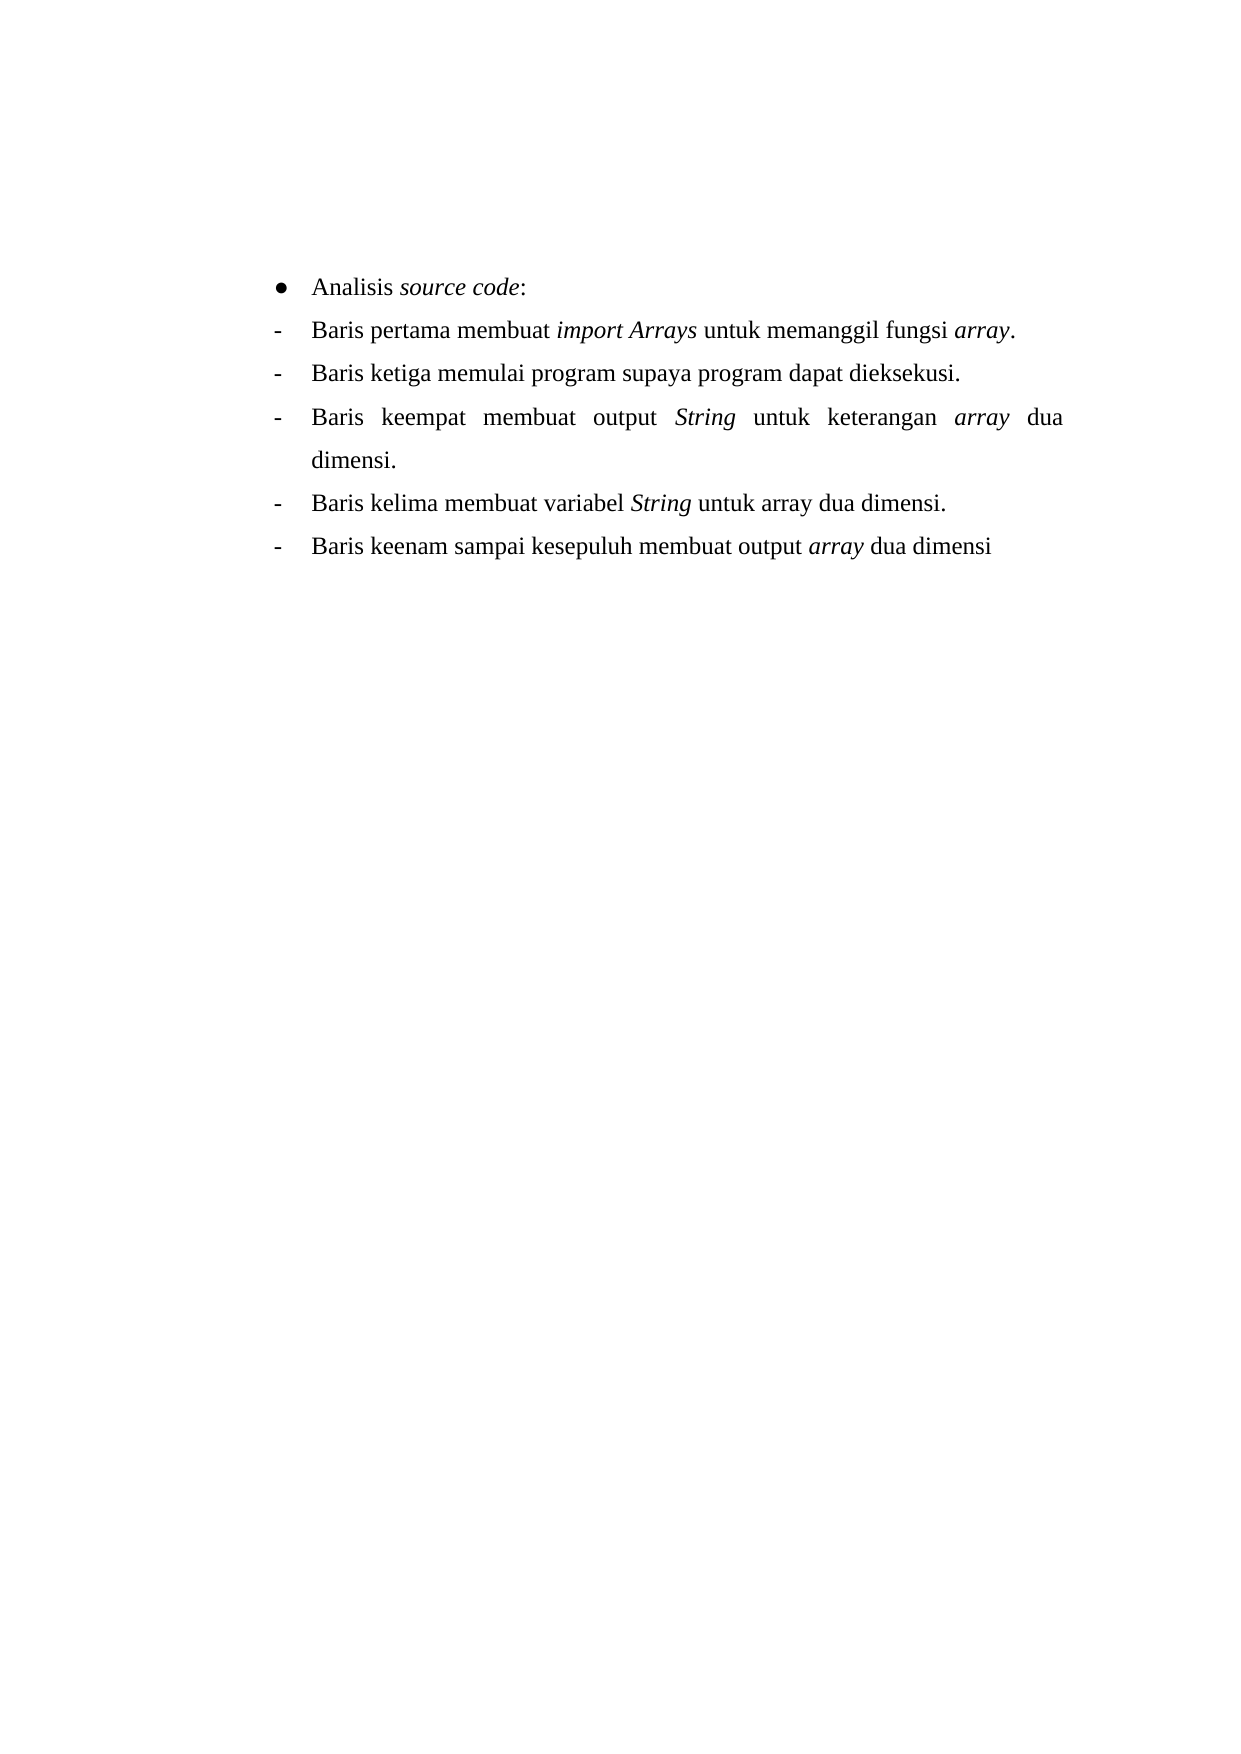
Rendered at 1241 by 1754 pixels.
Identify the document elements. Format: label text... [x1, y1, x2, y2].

list Baris ketiga memulai program supaya program dapat dieksekusi. [274, 358, 1063, 387]
list Baris keenam sampai kesepuluh membuat output array dua dimensi [274, 531, 1063, 560]
list Baris pertama membuat import Arrays untuk memanggil fungsi array. [274, 315, 1063, 344]
list Analisis source code: [274, 272, 1063, 301]
list Baris kelima membuat variabel String untuk array dua dimensi. [274, 488, 1063, 517]
list Baris keempat membuat output String untuk keterangan array dua dimensi. [274, 402, 1063, 473]
